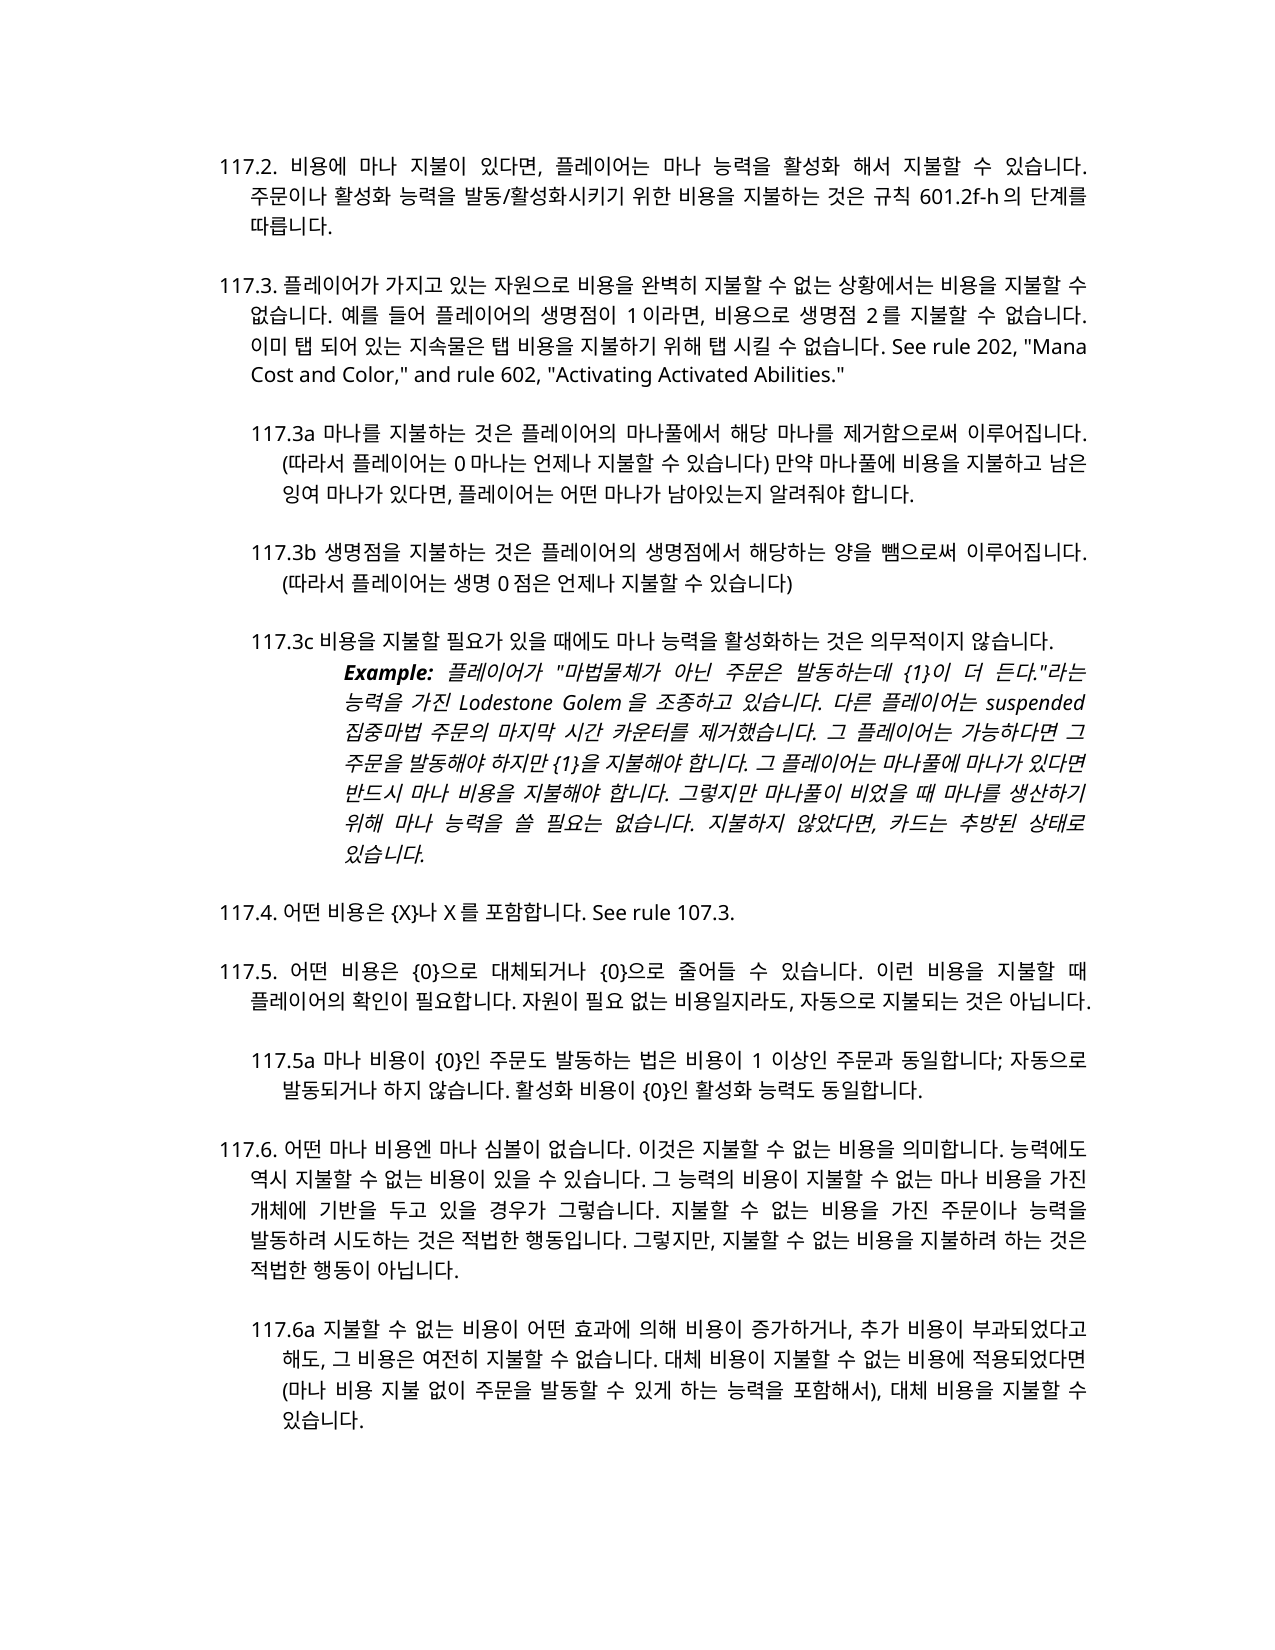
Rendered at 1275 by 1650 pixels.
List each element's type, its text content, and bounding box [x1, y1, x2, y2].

text Example: 플레이어가 "마법물체가 아닌 주문은 발동하는데 {1}이 더 든다."라는 능력을 가진 Lodestone Golem을 조종하고 있습니다. 다른 플레이어는 suspended 집중마법 주문의 마지막 시간 카운터를 제거했습니다. 그 플레이어는 가능하다면 그 주문을 발동해야 하지만 {1}을 지불해야 합니다. 그 플레이어는 마나풀에 마나가 있다면 반드시 마나 비용을 지불해야 합니다. 그렇지만 마나풀이 비었을 때 마나를 생산하기 위해 마나 능력을 쓸 필요는 없습니다. 지불하지 않았다면, 카드는 추방된 상태로 있습니다. [343, 656, 1087, 868]
text 117.6. 어떤 마나 비용엔 마나 심볼이 없습니다. 이것은 지불할 수 없는 비용을 의미합니다. 능력에도 역시 지불할 수 없는 비용이 있을 수 있습니다. 그 능력의 비용이 지불할 수 없는 마나 비용을 가진 개체에 기반을 두고 있을 경우가 그렇습니다. 지불할 수 없는 비용을 가진 주문이나 능력을 발동하려 시도하는 것은 적법한 행동입니다. 그렇지만, 지불할 수 없는 비용을 지불하려 하는 것은 적법한 행동이 아닙니다. [219, 1133, 1087, 1285]
text 117.3c 비용을 지불할 필요가 있을 때에도 마나 능력을 활성화하는 것은 의무적이지 않습니다. [251, 626, 1087, 656]
text 117.5a 마나 비용이 {0}인 주문도 발동하는 법은 비용이 1 이상인 주문과 동일합니다; 자동으로 발동되거나 하지 않습니다. 활성화 비용이 {0}인 활성화 능력도 동일합니다. [251, 1044, 1087, 1105]
text 117.4. 어떤 비용은 {X}나 X를 포함합니다. See rule 107.3. [219, 897, 1087, 927]
text 117.3b 생명점을 지불하는 것은 플레이어의 생명점에서 해당하는 양을 뺌으로써 이루어집니다. (따라서 플레이어는 생명 0점은 언제나 지불할 수 있습니다) [251, 537, 1087, 597]
text 117.2. 비용에 마나 지불이 있다면, 플레이어는 마나 능력을 활성화 해서 지불할 수 있습니다. 주문이나 활성화 능력을 발동/활성화시키기 위한 비용을 지불하는 것은 규칙 601.2f-h의 단계를 따릅니다. [219, 150, 1087, 241]
text 117.3a 마나를 지불하는 것은 플레이어의 마나풀에서 해당 마나를 제거함으로써 이루어집니다. (따라서 플레이어는 0마나는 언제나 지불할 수 있습니다) 만약 마나풀에 비용을 지불하고 남은 잉여 마나가 있다면, 플레이어는 어떤 마나가 남아있는지 알려줘야 합니다. [251, 417, 1087, 508]
text 117.5. 어떤 비용은 {0}으로 대체되거나 {0}으로 줄어들 수 있습니다. 이런 비용을 지불할 때 플레이어의 확인이 필요합니다. 자원이 필요 없는 비용일지라도, 자동으로 지불되는 것은 아닙니다. [219, 955, 1087, 1016]
